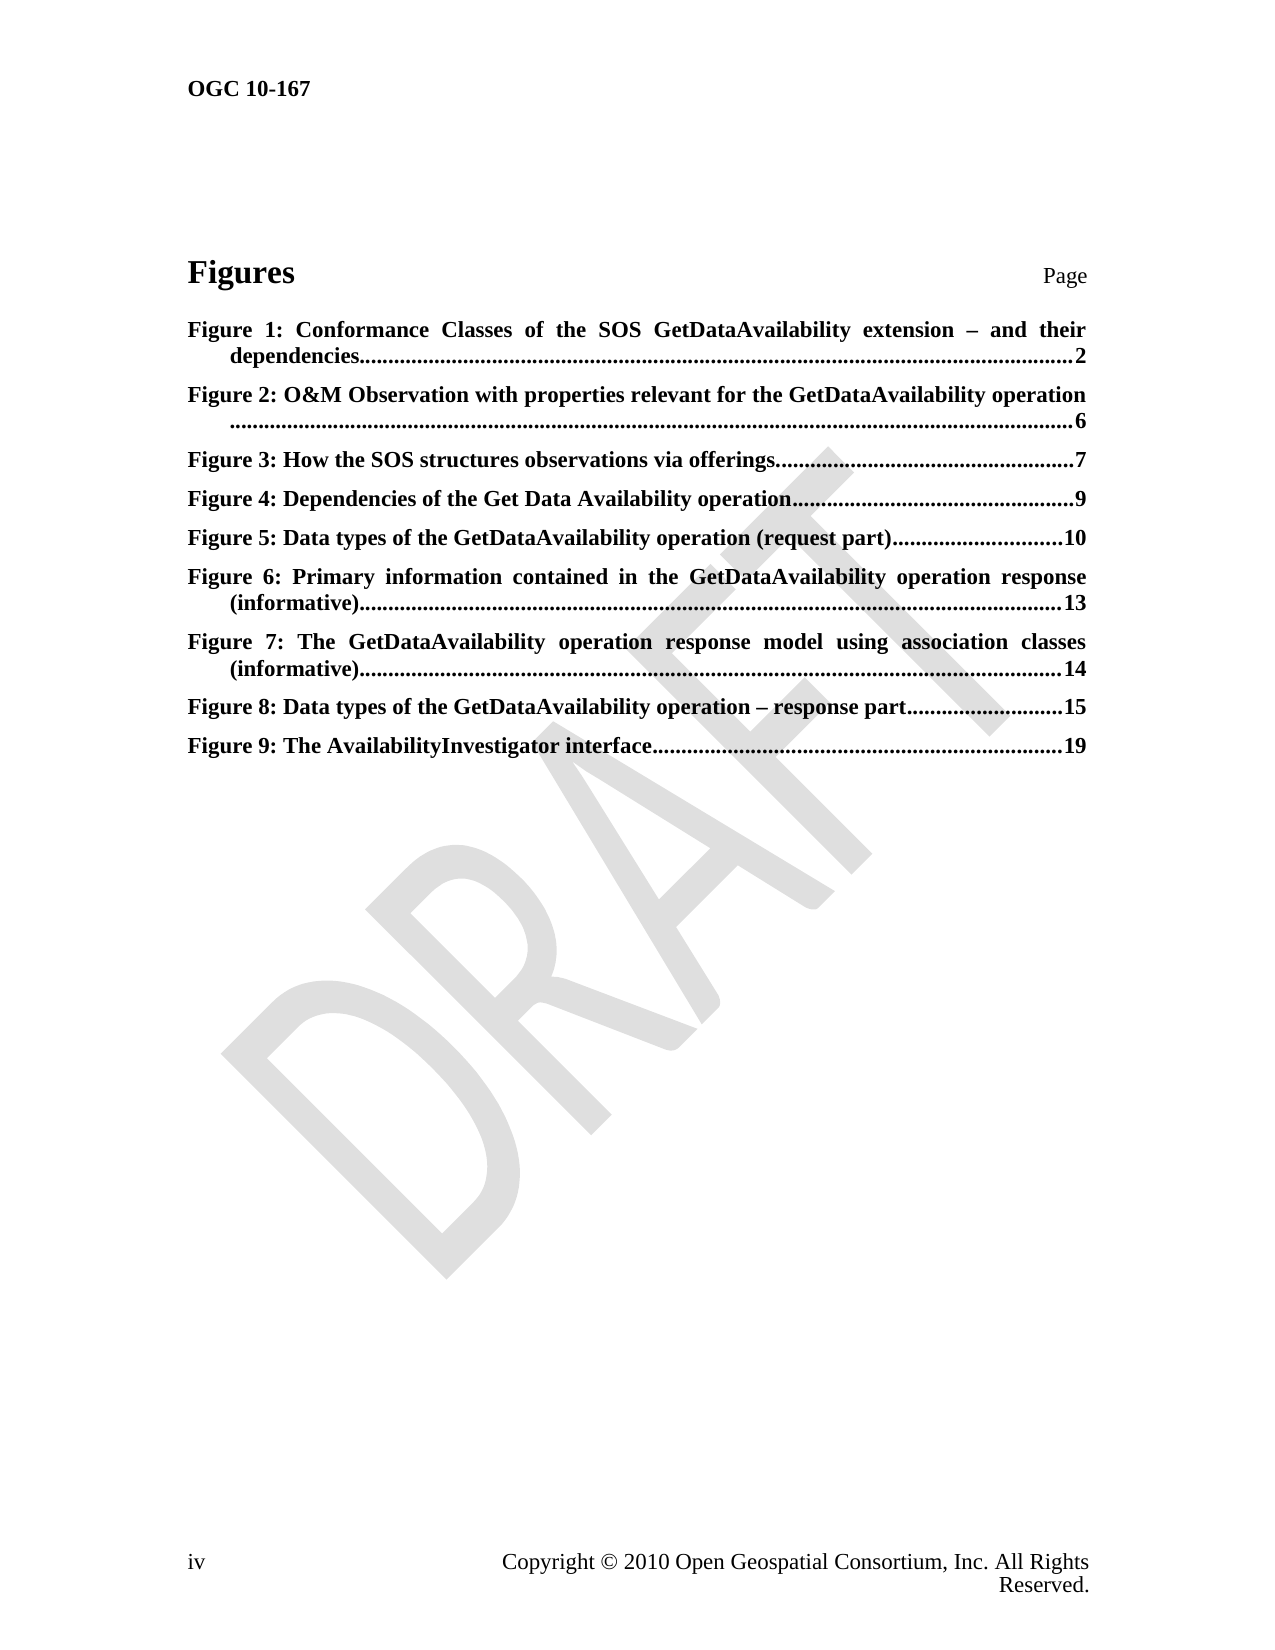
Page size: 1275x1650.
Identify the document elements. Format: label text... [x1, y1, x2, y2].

text Figure 8: Data types of the GetDataAvailability operation – response part 15 [187, 693, 1087, 720]
text Figure 5: Data types of the GetDataAvailability operation (request part) 10 [187, 524, 1087, 551]
text Figures Page [187, 253, 1087, 291]
text Figure 6: Primary information contained in the GetDataAvailability operation response (informative) 13 [187, 563, 1087, 616]
text Figure 7: The GetDataAvailability operation response model using association classes (informative) 14 [187, 628, 1087, 681]
text Figure 2: O&M Observation with properties relevant for the GetDataAvailability operation 6 [187, 381, 1087, 434]
text Figure 4: Dependencies of the Get Data Availability operation 9 [187, 485, 1087, 512]
text Figure 3: How the SOS structures observations via offerings. 7 [187, 446, 1087, 473]
text Figure 1: Conformance Classes of the SOS GetDataAvailability extension – and their dependencies 2 [187, 316, 1087, 369]
text Figure 9: The AvailabilityInvestigator interface 19 [187, 732, 1087, 759]
